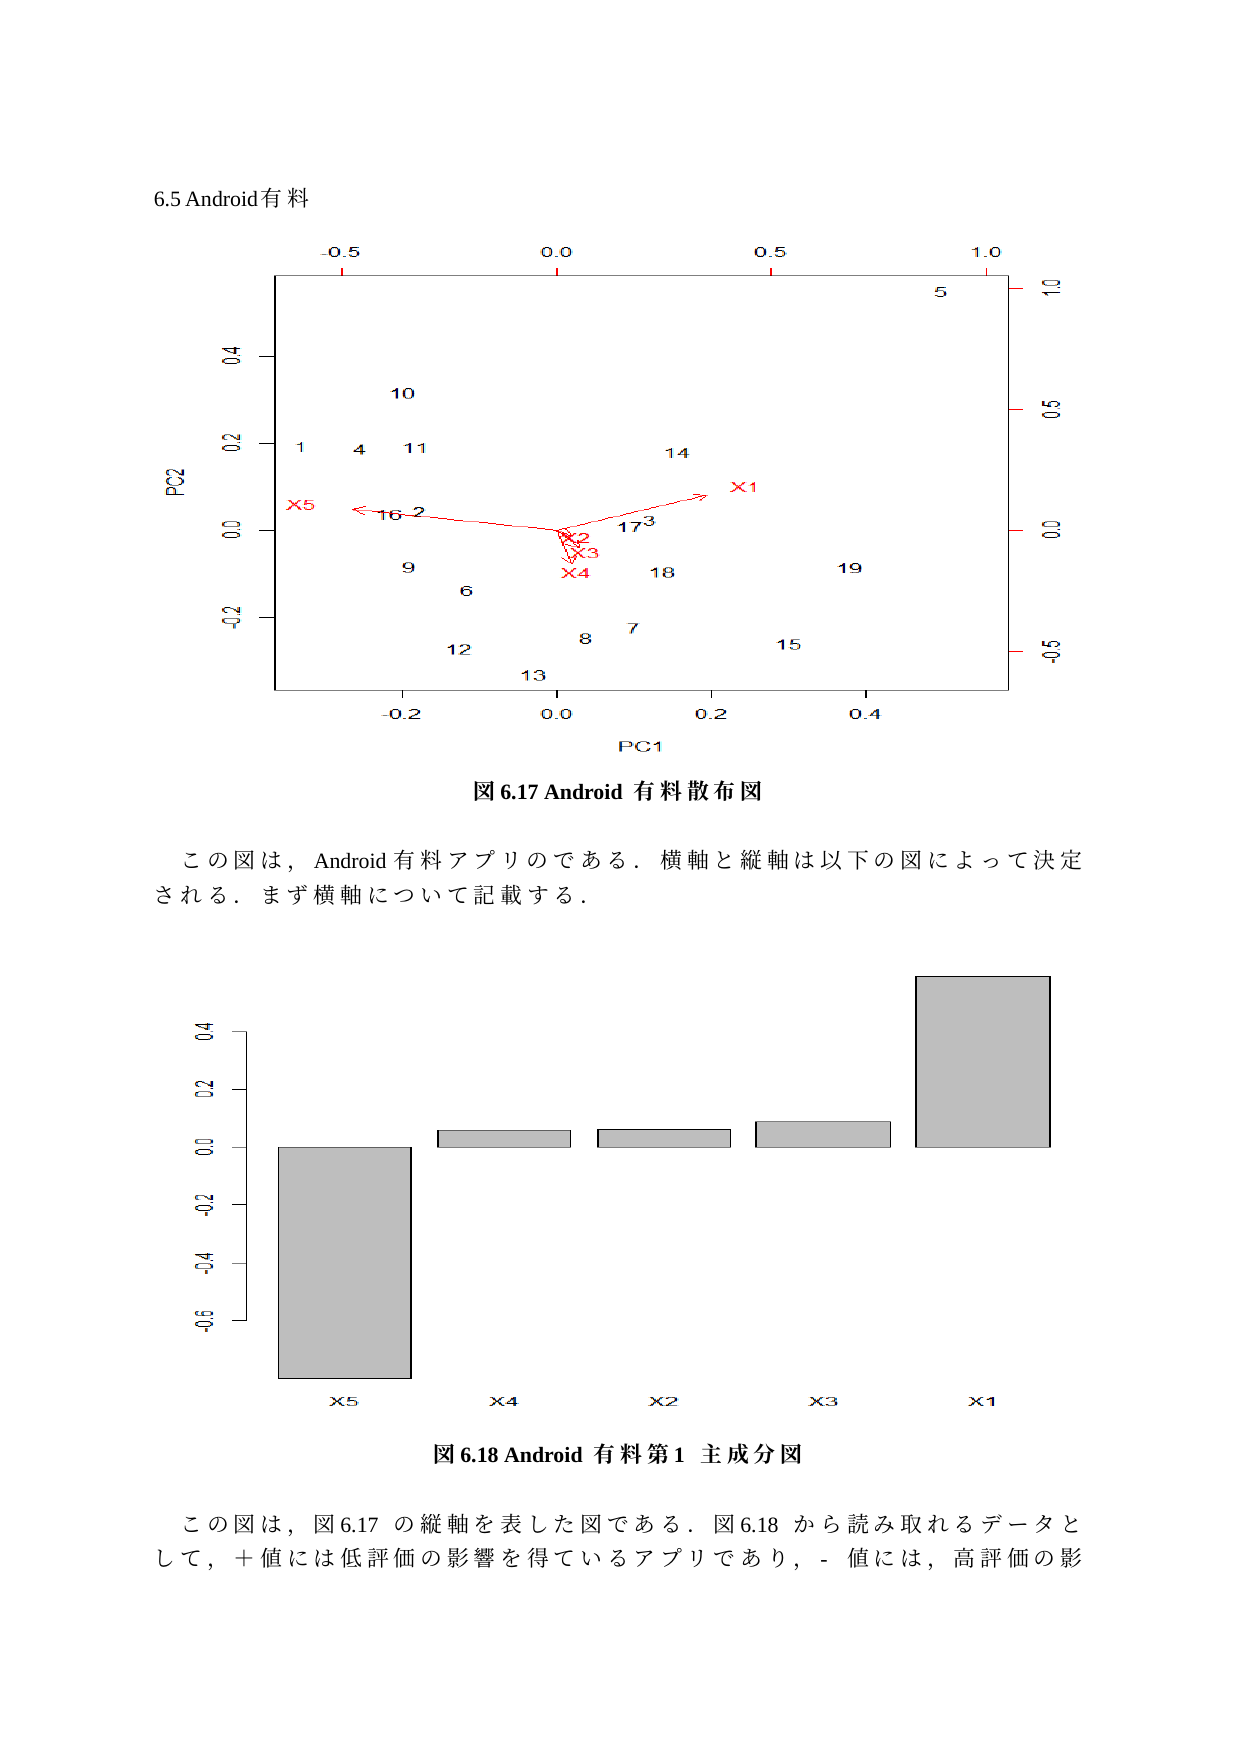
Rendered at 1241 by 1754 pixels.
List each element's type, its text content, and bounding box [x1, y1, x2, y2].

text 図6.18 Android有料第1主成分図 [153, 1435, 1087, 1470]
picture [153, 924, 1098, 1423]
subtitle 6.5 Android有料 [153, 179, 1087, 214]
text この図は，Android有料アプリのである．横軸と縦軸は以下の図によって決定される．まず横軸について記載する． [153, 842, 1087, 912]
text 図6.17 Android有料散布図 [153, 772, 1087, 807]
picture [153, 224, 1099, 762]
